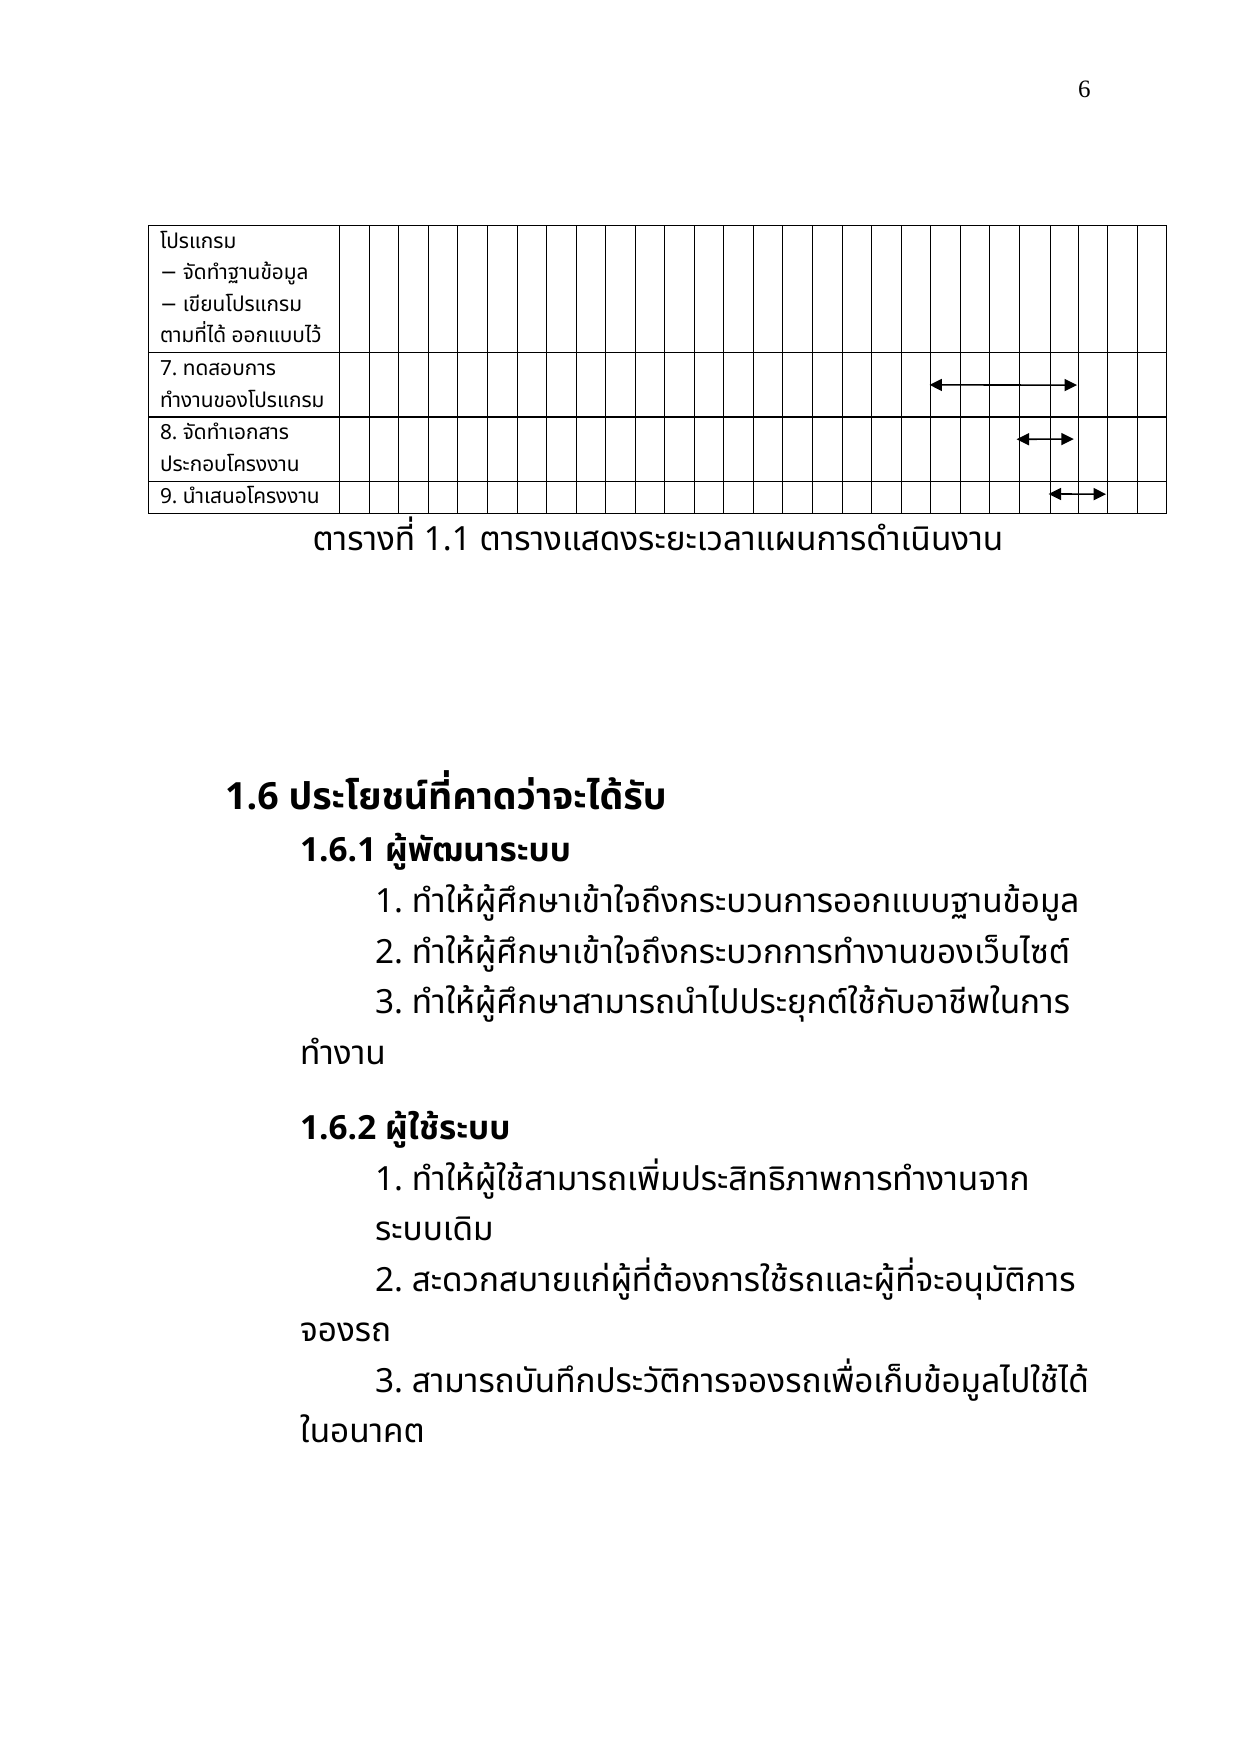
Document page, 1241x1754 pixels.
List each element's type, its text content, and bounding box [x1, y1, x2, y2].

table_cell [1051, 226, 1078, 352]
table_cell [783, 353, 812, 416]
table_cell [783, 226, 812, 352]
text 1.6.2 ผู้ใช้ระบบ [300, 1104, 1090, 1155]
table_cell [488, 353, 517, 416]
table_cell [1138, 418, 1166, 481]
table_cell [843, 353, 871, 416]
table_cell [961, 226, 989, 352]
table_cell [399, 482, 428, 513]
table_cell [547, 418, 576, 481]
table_cell [724, 418, 753, 481]
table_cell [695, 226, 723, 352]
table_cell [1020, 418, 1050, 438]
table_cell [458, 226, 487, 352]
table_cell [636, 482, 664, 513]
table_cell [754, 353, 782, 416]
table_cell [1020, 440, 1050, 481]
table_cell [783, 482, 812, 513]
table_cell [872, 353, 901, 416]
table_cell [931, 482, 960, 513]
table_cell [577, 226, 605, 352]
table_cell [724, 353, 753, 416]
table_cell [902, 418, 930, 481]
table_cell [1108, 418, 1137, 481]
table_cell [931, 226, 960, 352]
table_cell [547, 482, 576, 513]
table_cell 8. จัดทำเอกสารประกอบโครงงาน [149, 418, 339, 481]
table_cell [783, 418, 812, 481]
table_cell [547, 226, 576, 352]
table_cell [961, 418, 989, 481]
table_cell [488, 418, 517, 481]
table_cell [340, 418, 369, 481]
table_cell [990, 386, 1019, 416]
table_cell [843, 482, 871, 513]
text ตารางที่ 1.1 ตารางแสดงระยะเวลาแผนการดำเนินงาน [225, 514, 1090, 565]
table_cell [813, 353, 842, 416]
table_cell [488, 482, 517, 513]
table_cell [429, 226, 457, 352]
table_cell [813, 226, 842, 352]
table_cell [518, 226, 546, 352]
table_cell [399, 353, 428, 416]
table_cell [1079, 353, 1107, 416]
table_cell [724, 482, 753, 513]
table_cell [931, 386, 960, 416]
text 3. สามารถบันทึกประวัติการจองรถเพื่อเก็บข้อมูลไปใช้ได้ในอนาคต [300, 1357, 1090, 1458]
table_cell [1079, 495, 1107, 513]
table_cell [902, 482, 930, 513]
table_cell [1051, 495, 1078, 513]
table_cell [458, 418, 487, 481]
table_cell [429, 353, 457, 416]
table_cell [695, 482, 723, 513]
text 1. ทำให้ผู้ใช้สามารถเพิ่มประสิทธิภาพการทำงานจากระบบเดิม [375, 1155, 1090, 1256]
table_cell [961, 482, 989, 513]
table_cell [458, 353, 487, 416]
table_cell [813, 482, 842, 513]
table_cell [665, 418, 694, 481]
table_cell [1079, 226, 1107, 352]
table_cell [1020, 482, 1050, 513]
table_cell [488, 226, 517, 352]
table_cell [902, 353, 930, 416]
table_cell [754, 226, 782, 352]
text 1.6 ประโยชน์ที่คาดว่าจะได้รับ [225, 769, 1090, 826]
text 1.6.1 ผู้พัฒนาระบบ [300, 826, 1090, 877]
table_cell [1020, 226, 1050, 352]
table_cell [695, 353, 723, 416]
table_cell [1138, 353, 1166, 416]
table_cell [149, 226, 339, 352]
table_cell [429, 482, 457, 513]
table_cell [1020, 353, 1050, 384]
table_cell [1051, 418, 1078, 481]
table_cell 7. ทดสอบการทำงานของโปรแกรม [149, 353, 339, 416]
table_cell [1138, 482, 1166, 513]
table_cell [843, 226, 871, 352]
table_cell [754, 418, 782, 481]
table_cell [872, 226, 901, 352]
table_cell [724, 226, 753, 352]
table_cell [1051, 482, 1078, 493]
table_cell [1108, 353, 1137, 416]
table_cell [518, 418, 546, 481]
table_cell [606, 418, 635, 481]
table_cell [636, 418, 664, 481]
table_cell [518, 353, 546, 416]
table_cell [370, 226, 398, 352]
table_cell [606, 353, 635, 416]
table_cell [990, 418, 1019, 481]
table_cell [458, 482, 487, 513]
table_cell [399, 418, 428, 481]
table_cell [518, 482, 546, 513]
table_cell [1079, 418, 1107, 481]
table_cell [1108, 482, 1137, 513]
table_cell [606, 482, 635, 513]
table_cell [577, 482, 605, 513]
table_cell [370, 482, 398, 513]
table_cell [843, 418, 871, 481]
table_cell [370, 353, 398, 416]
table_cell [872, 418, 901, 481]
table_cell [665, 226, 694, 352]
table_cell 9. นำเสนอโครงงาน [149, 482, 339, 513]
table_cell [340, 353, 369, 416]
text 2. ทำให้ผู้ศึกษาเข้าใจถึงกระบวกการทำงานของเว็บไซต์ [300, 927, 1090, 978]
table_cell [577, 418, 605, 481]
table_cell [961, 386, 989, 416]
table_cell [990, 353, 1019, 384]
table_cell [1138, 226, 1166, 352]
table_cell [429, 418, 457, 481]
table_cell [872, 482, 901, 513]
table_cell [931, 353, 960, 384]
table_cell [665, 353, 694, 416]
table_cell [340, 482, 369, 513]
table_cell [990, 482, 1019, 513]
table_cell [399, 226, 428, 352]
table_cell [990, 226, 1019, 352]
table_cell [1020, 386, 1050, 416]
table_cell [606, 226, 635, 352]
text 2. สะดวกสบายแก่ผู้ที่ต้องการใช้รถและผู้ที่จะอนุมัติการจองรถ [300, 1256, 1090, 1357]
table_cell [961, 353, 989, 384]
table_cell [577, 353, 605, 416]
table_cell [370, 418, 398, 481]
table_cell [547, 353, 576, 416]
table_cell [931, 418, 960, 481]
table_cell [1108, 226, 1137, 352]
table_cell [636, 353, 664, 416]
table_cell [665, 482, 694, 513]
table_cell [695, 418, 723, 481]
text 1. ทำให้ผู้ศึกษาเข้าใจถึงกระบวนการออกแบบฐานข้อมูล [300, 877, 1090, 927]
table_cell [636, 226, 664, 352]
table_cell [1051, 353, 1078, 416]
table_cell [902, 226, 930, 352]
text 3. ทำให้ผู้ศึกษาสามารถนำไปประยุกต์ใช้กับอาชีพในการทำงาน [300, 978, 1090, 1079]
table_cell [1079, 482, 1107, 494]
table_cell [340, 226, 369, 352]
table_cell [813, 418, 842, 481]
table_cell [754, 482, 782, 513]
